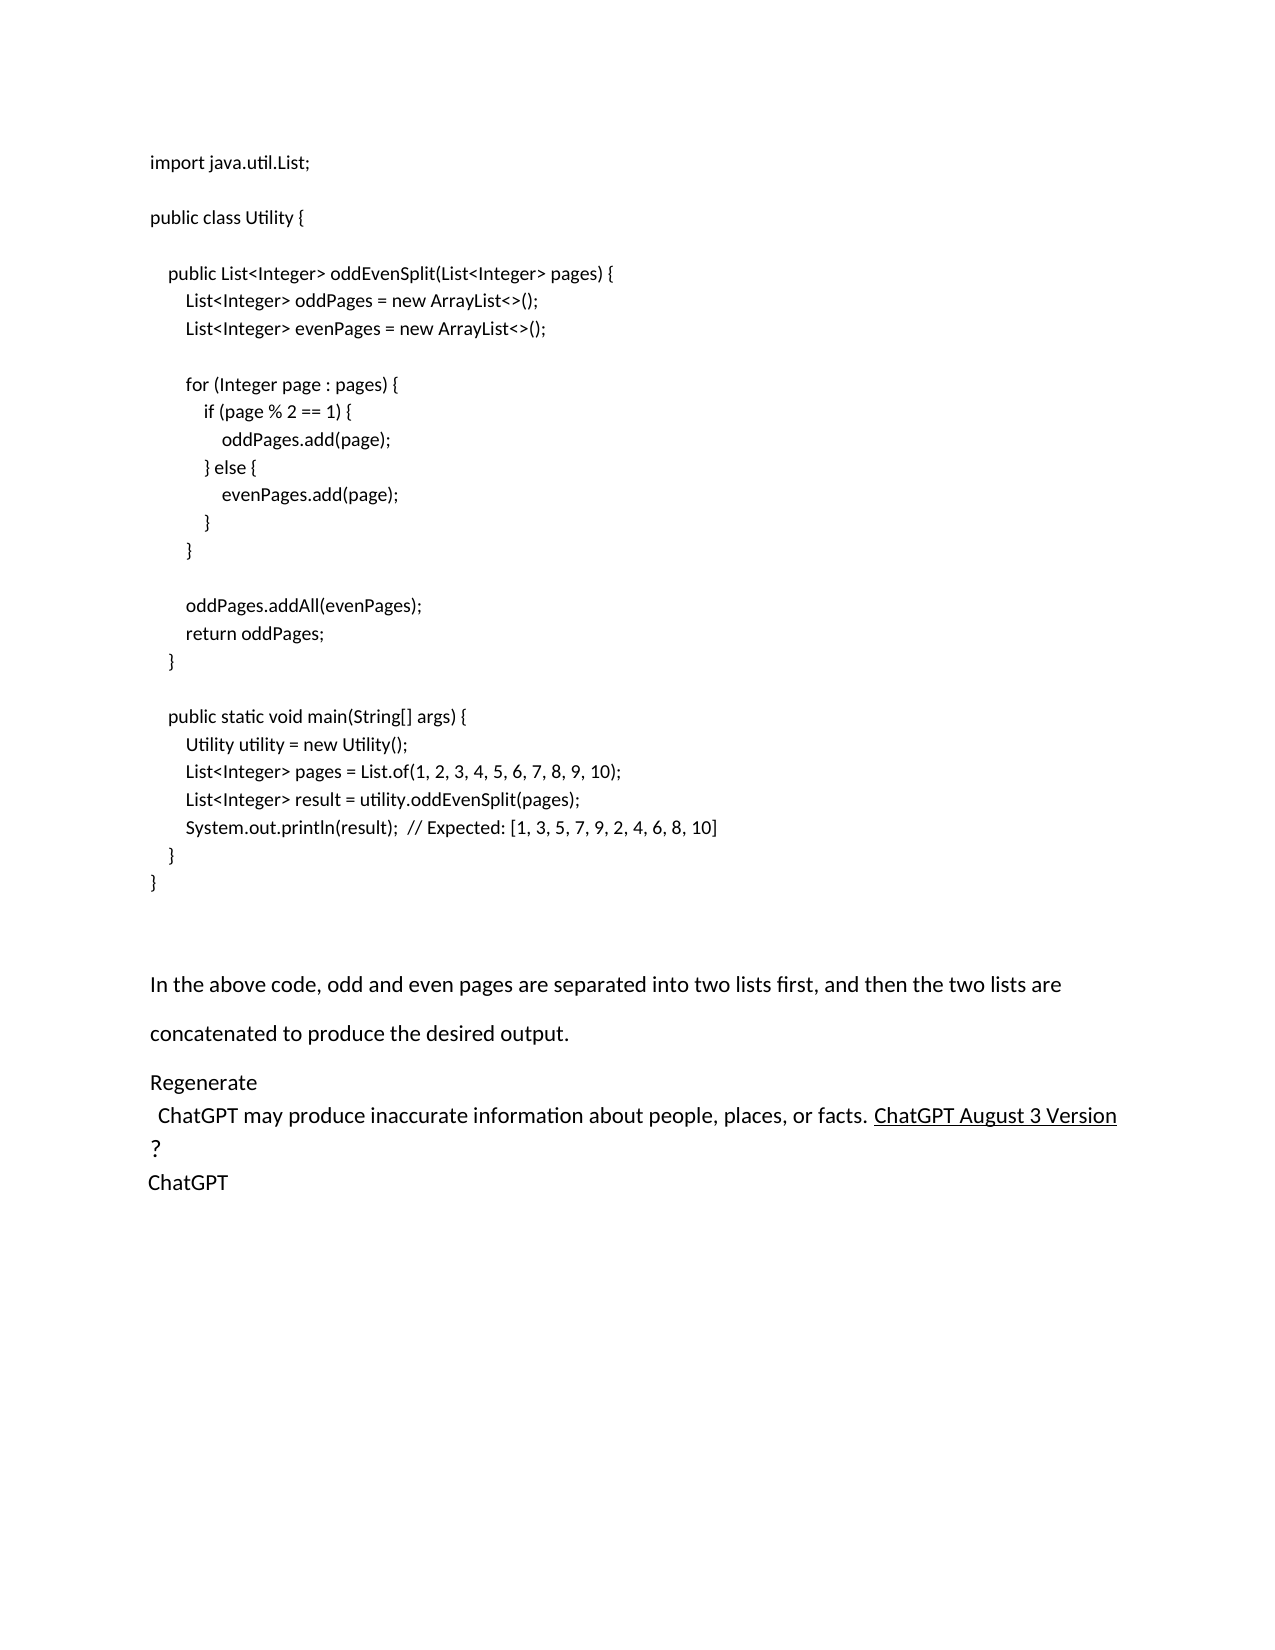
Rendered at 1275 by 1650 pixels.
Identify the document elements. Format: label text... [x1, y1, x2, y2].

text for (Integer page : pages) { [150, 372, 1125, 396]
text public List<Integer> oddEvenSplit(List<Integer> pages) { [150, 261, 1125, 285]
text } [150, 538, 1125, 562]
text return oddPages; [150, 621, 1125, 645]
text } [150, 843, 1125, 867]
text evenPages.add(page); [150, 482, 1125, 507]
text List<Integer> pages = List.of(1, 2, 3, 4, 5, 6, 7, 8, 9, 10); [150, 759, 1125, 784]
text ? [150, 1133, 1125, 1163]
text } [150, 870, 1125, 894]
text In the above code, odd and even pages are separated into two lists first, and then the two lists are concatenated to produce the desired output. [150, 971, 1125, 1048]
text Utility utility = new Utility(); [150, 732, 1125, 756]
text } [150, 510, 1125, 534]
text oddPages.add(page); [150, 427, 1125, 451]
text import java.util.List; [150, 150, 1125, 174]
text ChatGPT [148, 1168, 1127, 1196]
text Regenerate [150, 1068, 1125, 1097]
text List<Integer> evenPages = new ArrayList<>(); [150, 316, 1125, 340]
text public class Utility { [150, 205, 1125, 229]
text ChatGPT may produce inaccurate information about people, places, or facts. ChatGPT August 3 Version [150, 1101, 1125, 1129]
text System.out.println(result); // Expected: [1, 3, 5, 7, 9, 2, 4, 6, 8, 10] [150, 815, 1125, 839]
text } else { [150, 455, 1125, 479]
text public static void main(String[] args) { [150, 704, 1125, 728]
text List<Integer> result = utility.oddEvenSplit(pages); [150, 787, 1125, 811]
text if (page % 2 == 1) { [150, 399, 1125, 423]
text List<Integer> oddPages = new ArrayList<>(); [150, 288, 1125, 313]
text oddPages.addAll(evenPages); [150, 593, 1125, 617]
text } [150, 649, 1125, 673]
